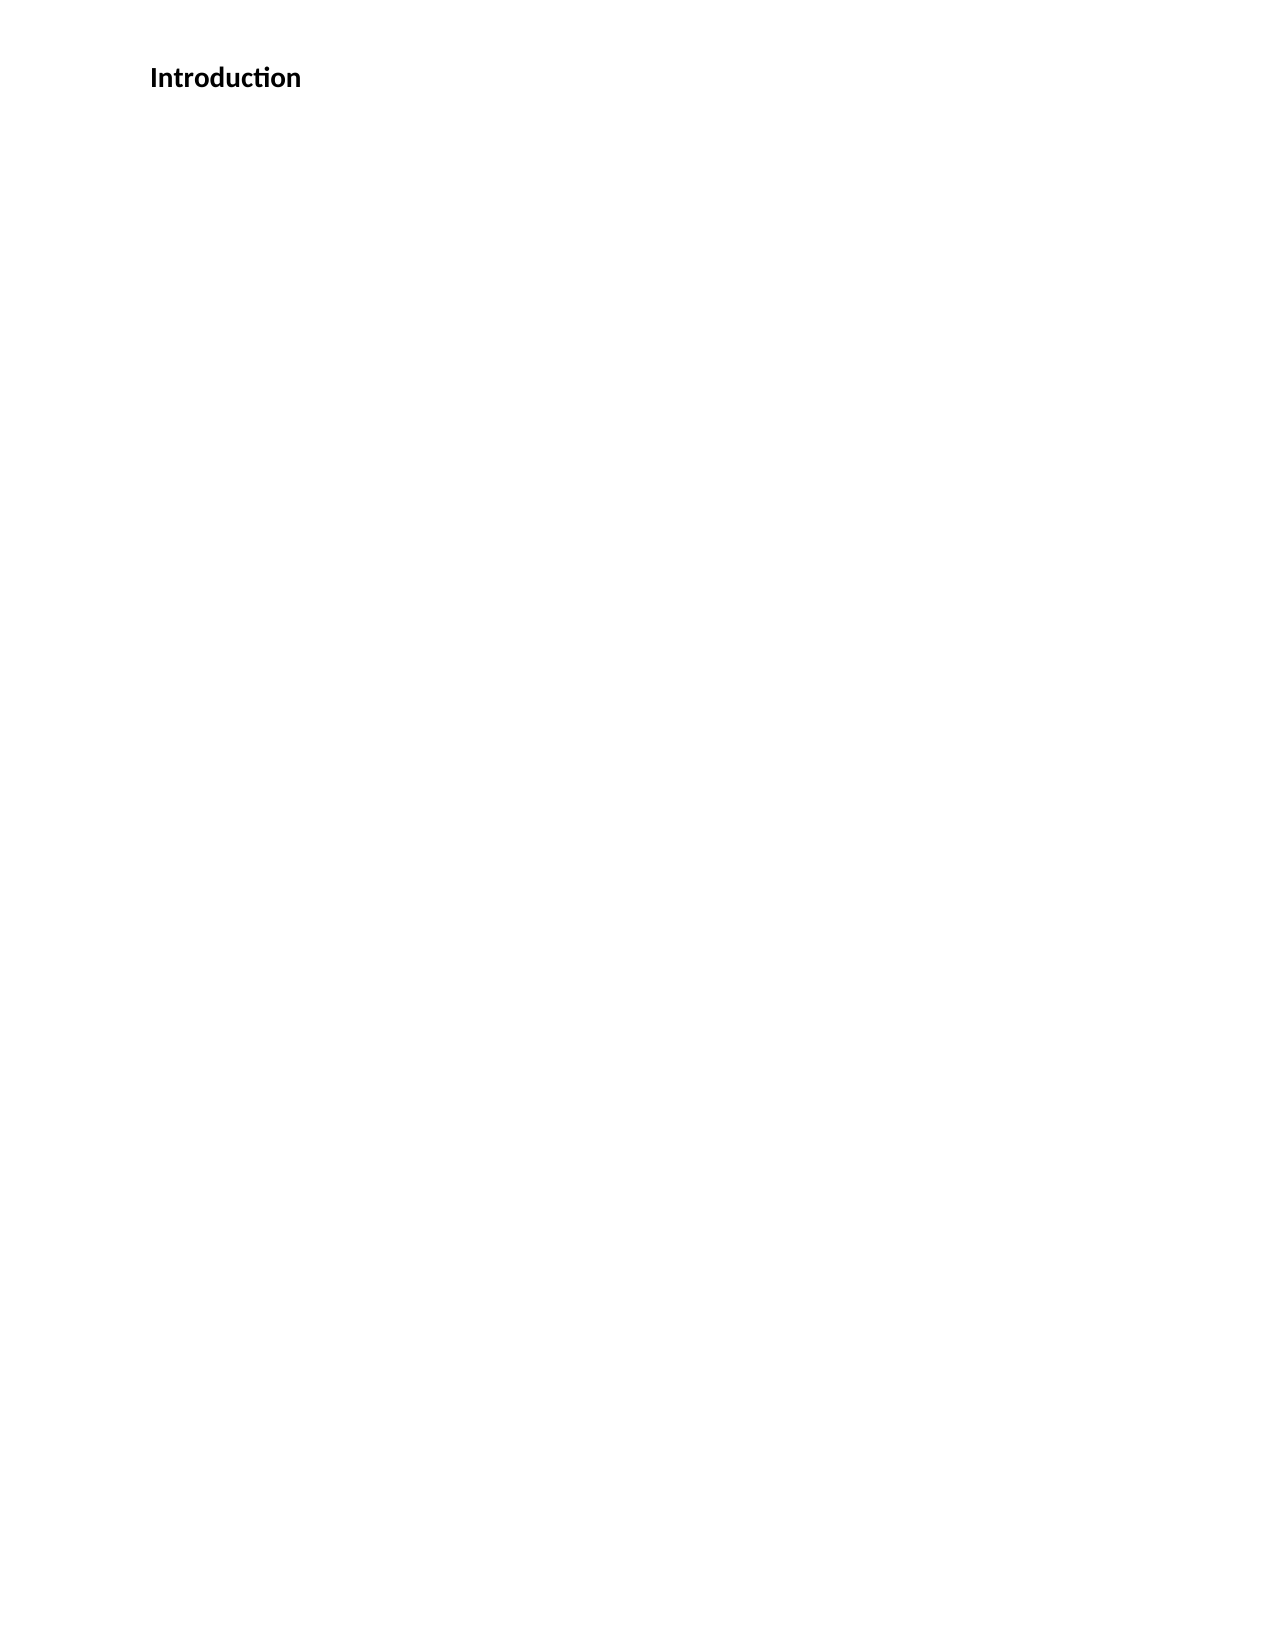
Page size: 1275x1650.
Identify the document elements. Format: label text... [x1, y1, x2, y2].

text Introduction [150, 59, 1125, 95]
